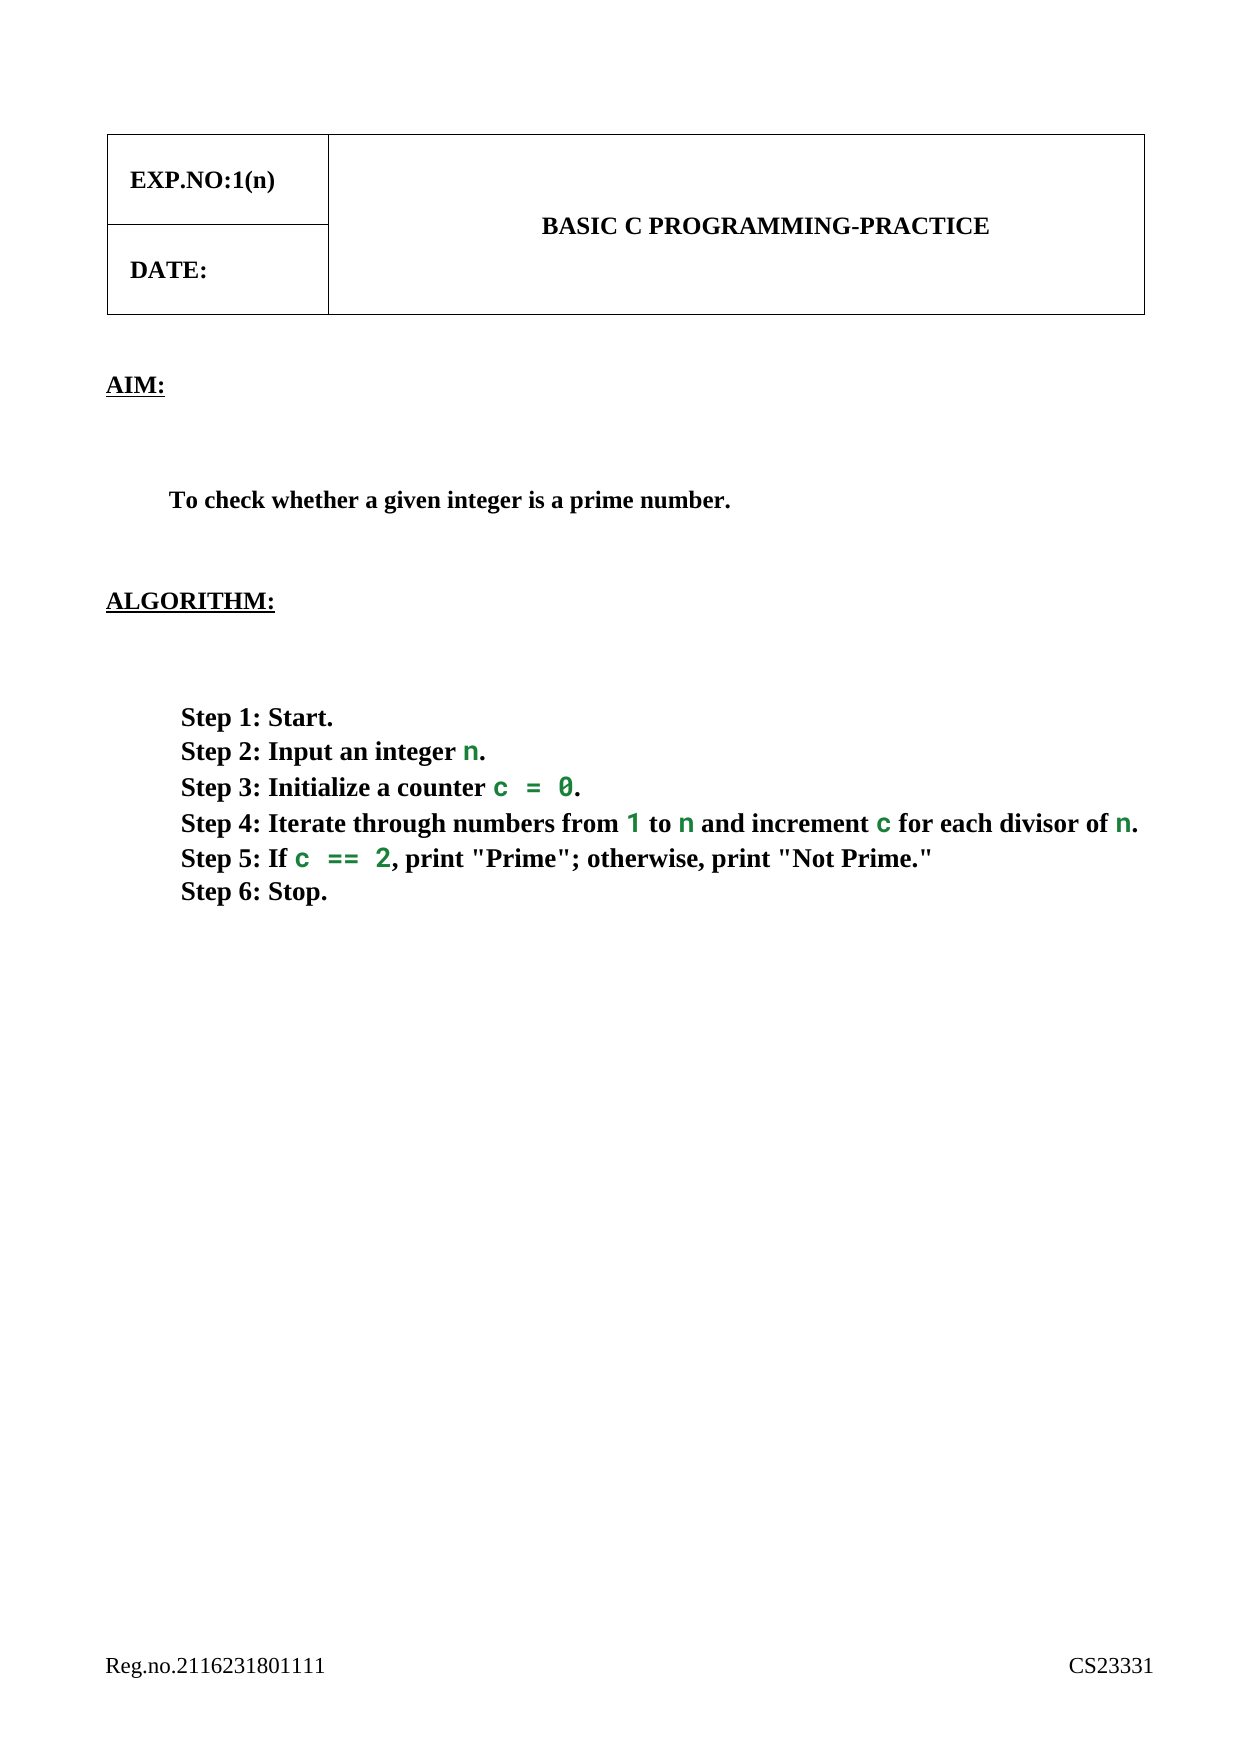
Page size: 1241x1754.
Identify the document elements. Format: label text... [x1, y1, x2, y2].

text To check whether a given integer is a prime number. [94, 486, 1155, 514]
text Step 4: Iterate through numbers from 1 to n and increment c for each divisor of n. [181, 804, 1155, 839]
table_header EXP.NO:1(n) [108, 135, 328, 224]
text Step 5: If c == 2, print "Prime"; otherwise, print "Not Prime." [181, 839, 1155, 875]
text Step 1: Start. [181, 701, 1155, 732]
text Step 6: Stop. [181, 875, 1155, 906]
text ALGORITHM: [106, 586, 1155, 615]
text Step 3: Initialize a counter c = 0. [181, 768, 1155, 804]
text Step 2: Input an integer n. [181, 732, 1155, 768]
table_cell DATE: [108, 225, 328, 314]
text AIM: [106, 371, 1155, 399]
table_header BASIC C PROGRAMMING-PRACTICE [329, 135, 1144, 314]
